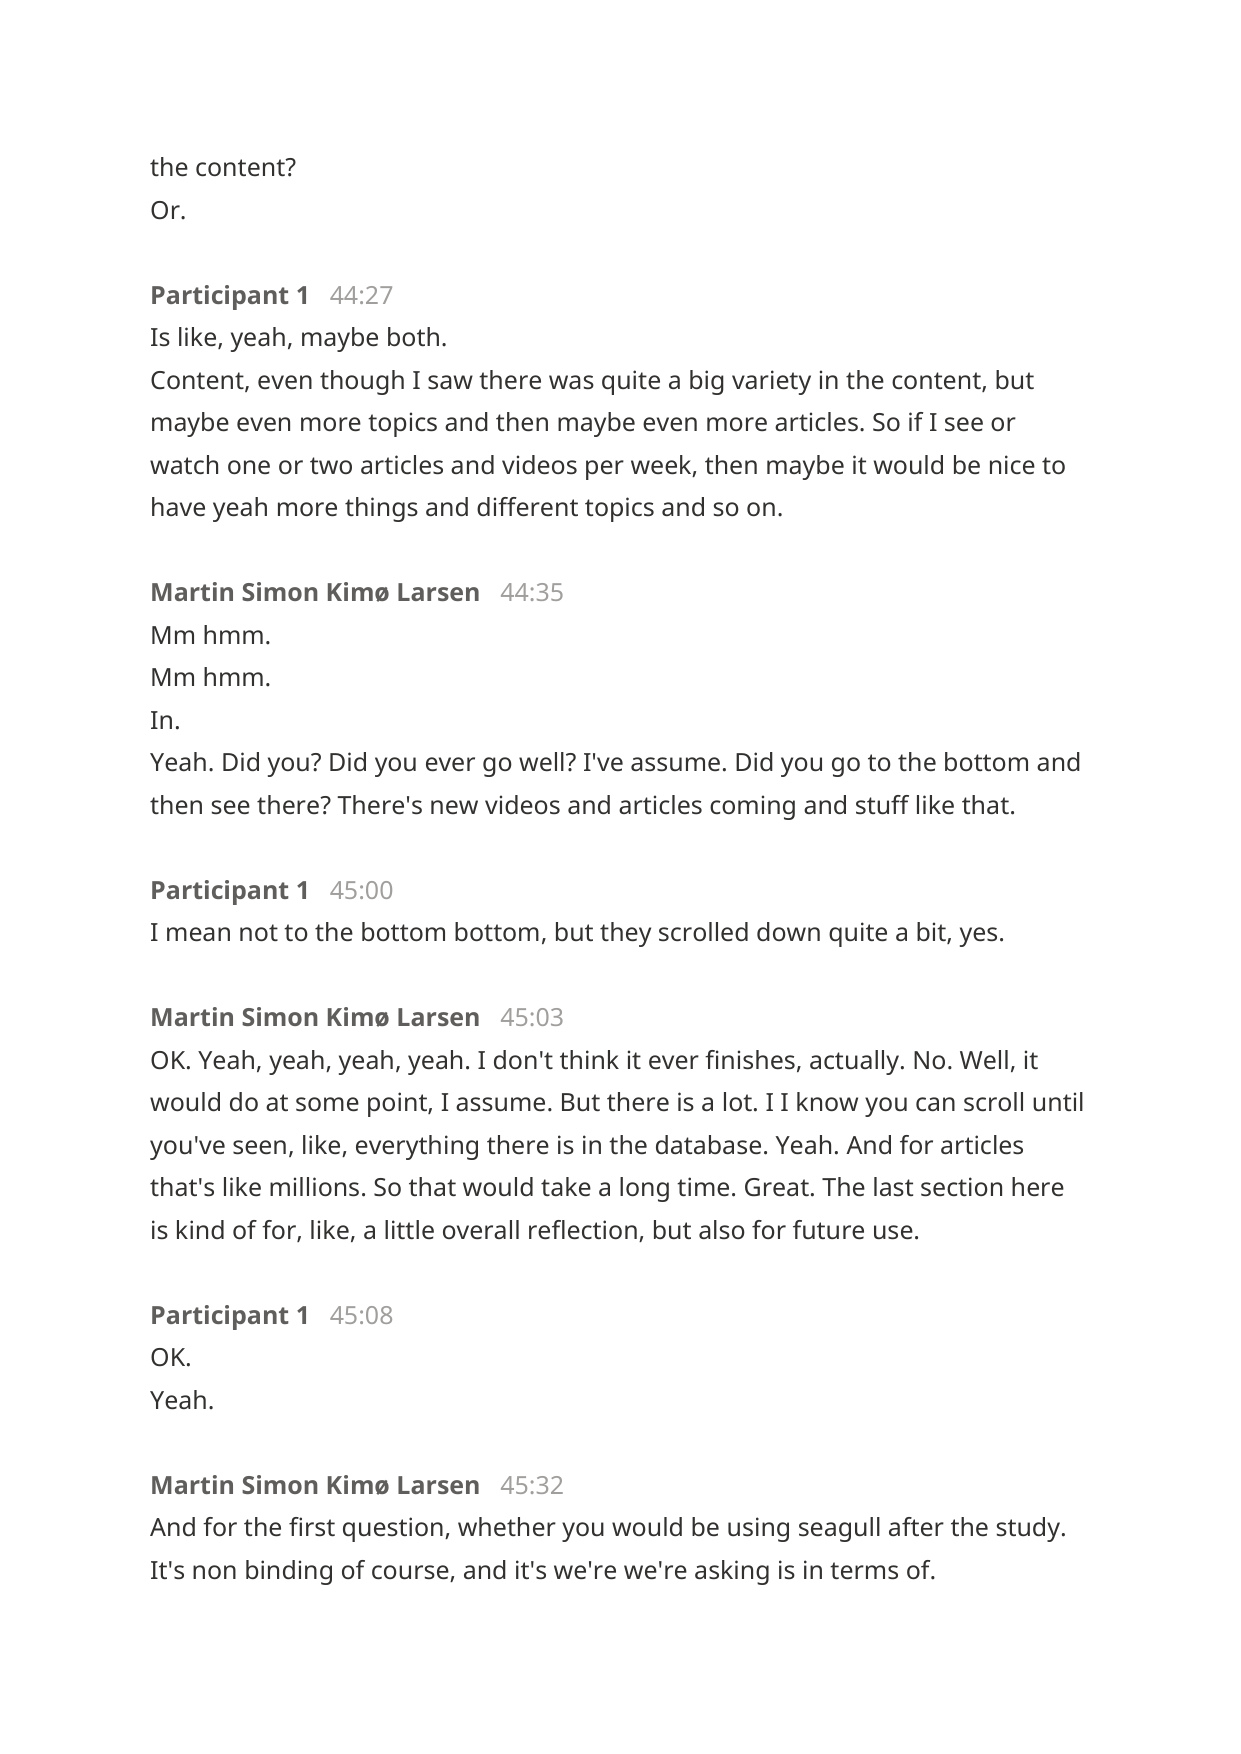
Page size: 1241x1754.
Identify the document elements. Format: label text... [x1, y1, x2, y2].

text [150, 1425, 1090, 1587]
text Participant 1 44:27 Is like, yeah, maybe both. Content, even though I saw there was quite a big variety in the content, but maybe even more topics and then maybe even more articles. So if I see or watch one or two articles and videos per week, then maybe it would be nice to have yeah more things and different topics and so on. [150, 235, 1090, 524]
text Participant 1 45:00 I mean not to the bottom bottom, but they scrolled down quite a bit, yes. [150, 830, 1090, 949]
text Martin Simon Kimø Larsen 44:35 Mm hmm. Mm hmm. In. Yeah. Did you? Did you ever go well? I've assume. Did you go to the bottom and then see there? There's new videos and articles coming and stuff like that. [150, 532, 1090, 822]
text Martin Simon Kimø Larsen 45:03 OK. Yeah, yeah, yeah, yeah. I don't think it ever finishes, actually. No. Well, it would do at some point, I assume. But there is a lot. I I know you can scroll until you've seen, like, everything there is in the database. Yeah. And for articles that's like millions. So that would take a long time. Great. The last section here is kind of for, like, a little overall reflection, but also for future use. [150, 957, 1090, 1247]
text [150, 150, 1090, 227]
text Participant 1 45:08 OK. Yeah. [150, 1255, 1090, 1417]
